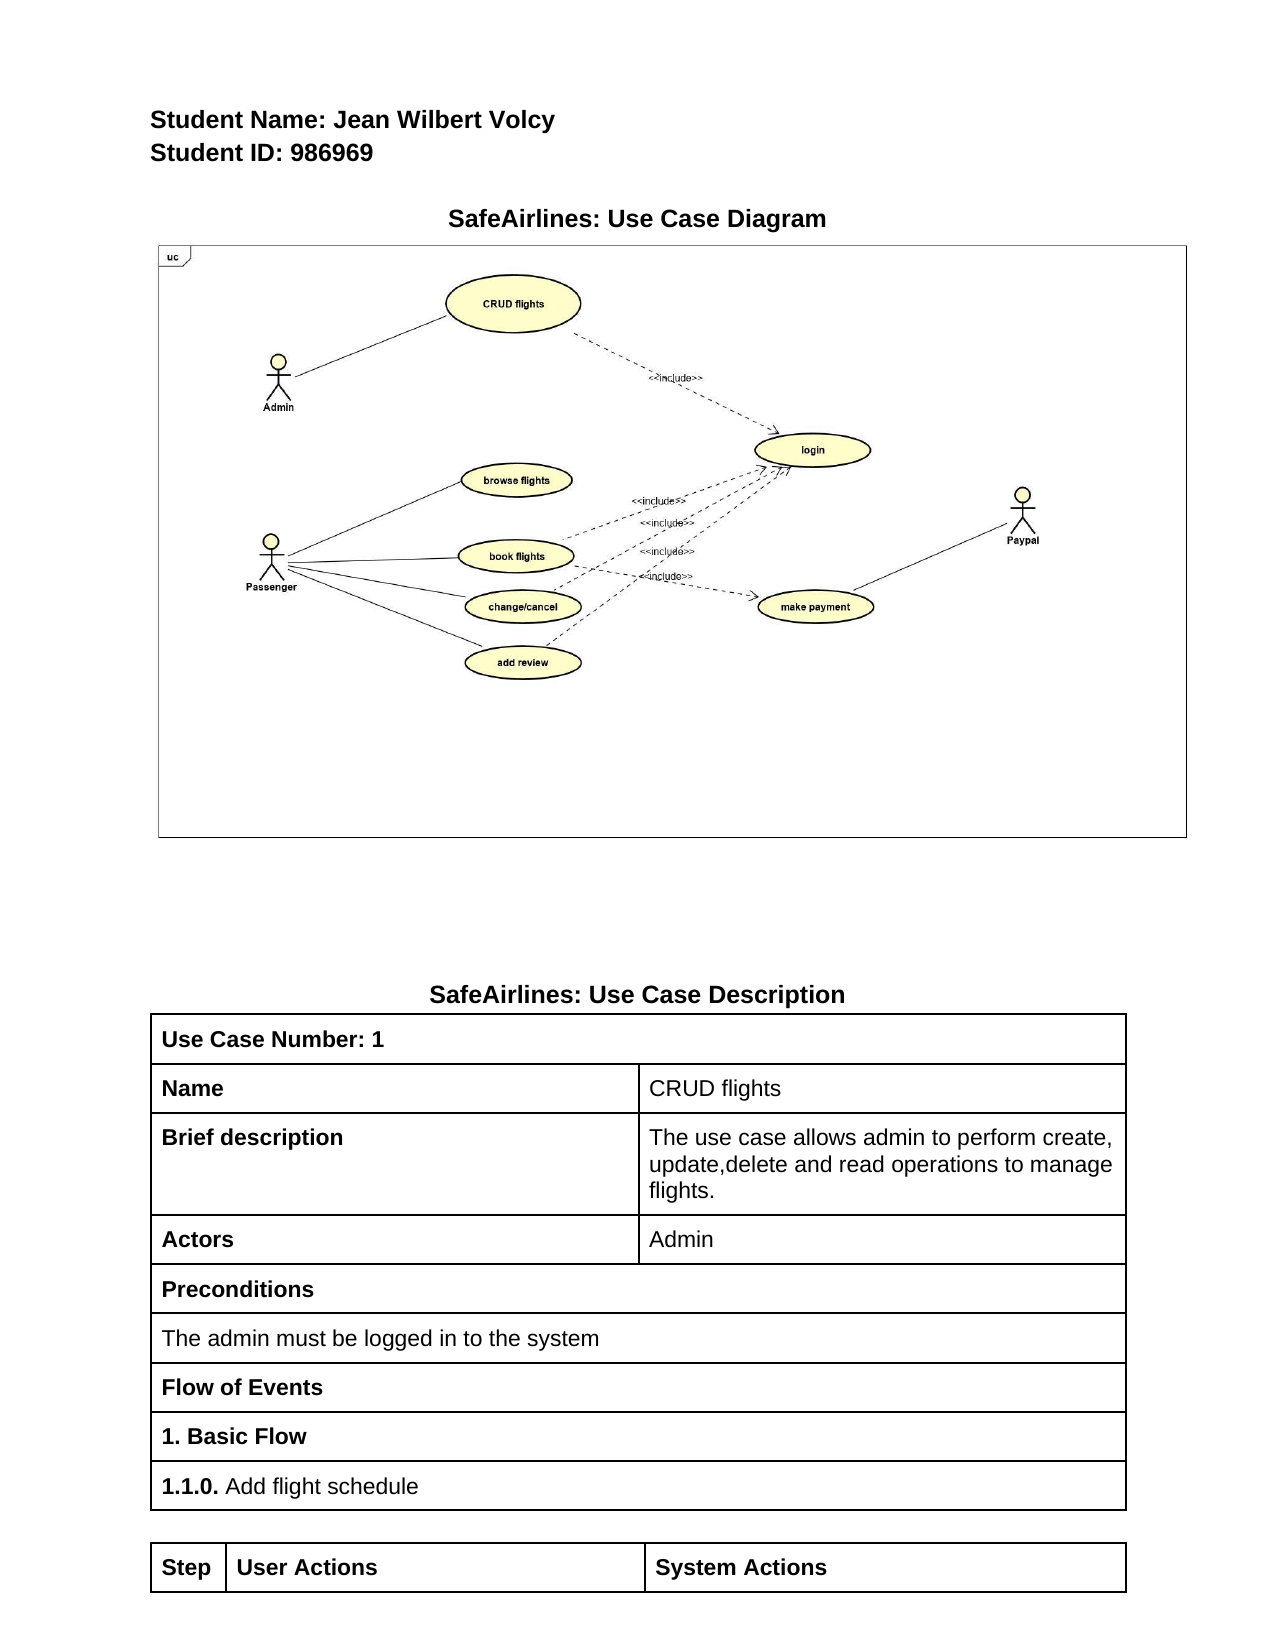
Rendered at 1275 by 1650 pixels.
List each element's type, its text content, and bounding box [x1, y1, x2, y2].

table_cell Flow of Events [152, 1364, 1125, 1411]
picture [150, 237, 1194, 845]
table_header System Actions [646, 1544, 1125, 1591]
table_cell Admin [640, 1216, 1125, 1263]
text SafeAirlines: Use Case Description [150, 980, 1125, 1009]
table_cell Preconditions [152, 1265, 1125, 1312]
table_cell The admin must be logged in to the system [152, 1314, 1125, 1362]
text SafeAirlines: Use Case Diagram [150, 204, 1125, 233]
table_header User Actions [227, 1544, 644, 1591]
table_cell The use case allows admin to perform create, update,delete and read operations to manage flights. [640, 1114, 1125, 1214]
table_cell CRUD flights [640, 1065, 1125, 1112]
table_cell 1. Basic Flow [152, 1413, 1125, 1460]
table_cell Name [152, 1065, 638, 1112]
table_cell Brief description [152, 1114, 638, 1214]
table_cell 1.1.0. Add flight schedule [152, 1462, 1125, 1509]
text Student Name: Jean Wilbert Volcy [150, 105, 1125, 134]
text Student ID: 986969 [150, 138, 1125, 167]
table_header Step [152, 1544, 225, 1591]
table_header Use Case Number: 1 [152, 1015, 1125, 1062]
table_cell Actors [152, 1216, 638, 1263]
